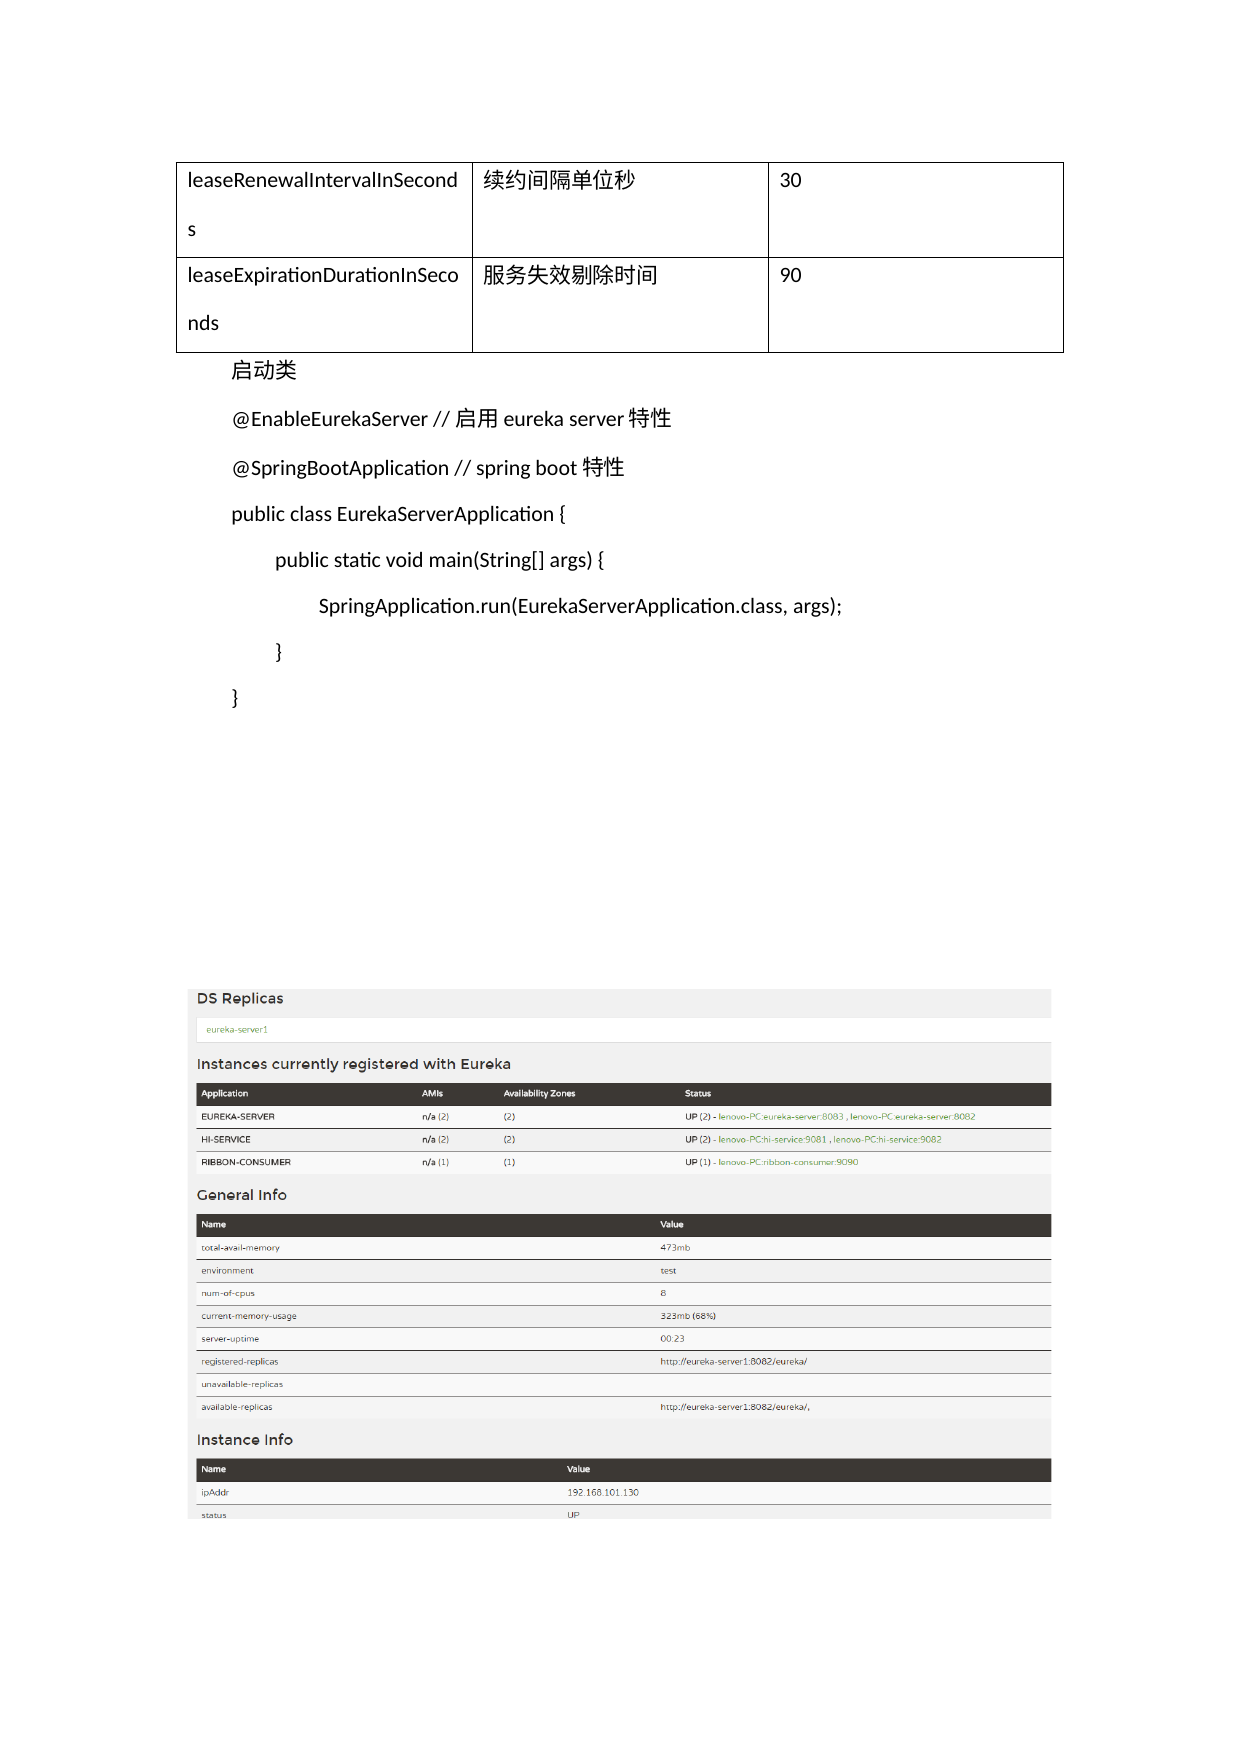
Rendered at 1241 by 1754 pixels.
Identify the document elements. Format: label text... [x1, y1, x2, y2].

text SpringApplication.run(EurekaServerApplication.class, args); [187, 589, 1053, 622]
text } [187, 635, 1053, 668]
text public class EurekaServerApplication { [187, 498, 1053, 530]
text @EnableEurekaServer // 启用eureka server特性 [187, 401, 1053, 433]
text 启动类 [187, 353, 1053, 385]
table_cell leaseRenewalIntervalInSeconds [177, 163, 472, 257]
text @SpringBootApplication // spring boot特性 [187, 449, 1053, 482]
table_cell leaseExpirationDurationInSeconds [177, 258, 472, 352]
text public static void main(String[] args) { [187, 543, 1053, 576]
table_cell 续约间隔单位秒 [473, 163, 768, 257]
table_cell 30 [769, 163, 1063, 257]
table_cell 服务失效剔除时间 [473, 258, 768, 352]
picture [187, 989, 1052, 1519]
table_cell 90 [769, 258, 1063, 352]
